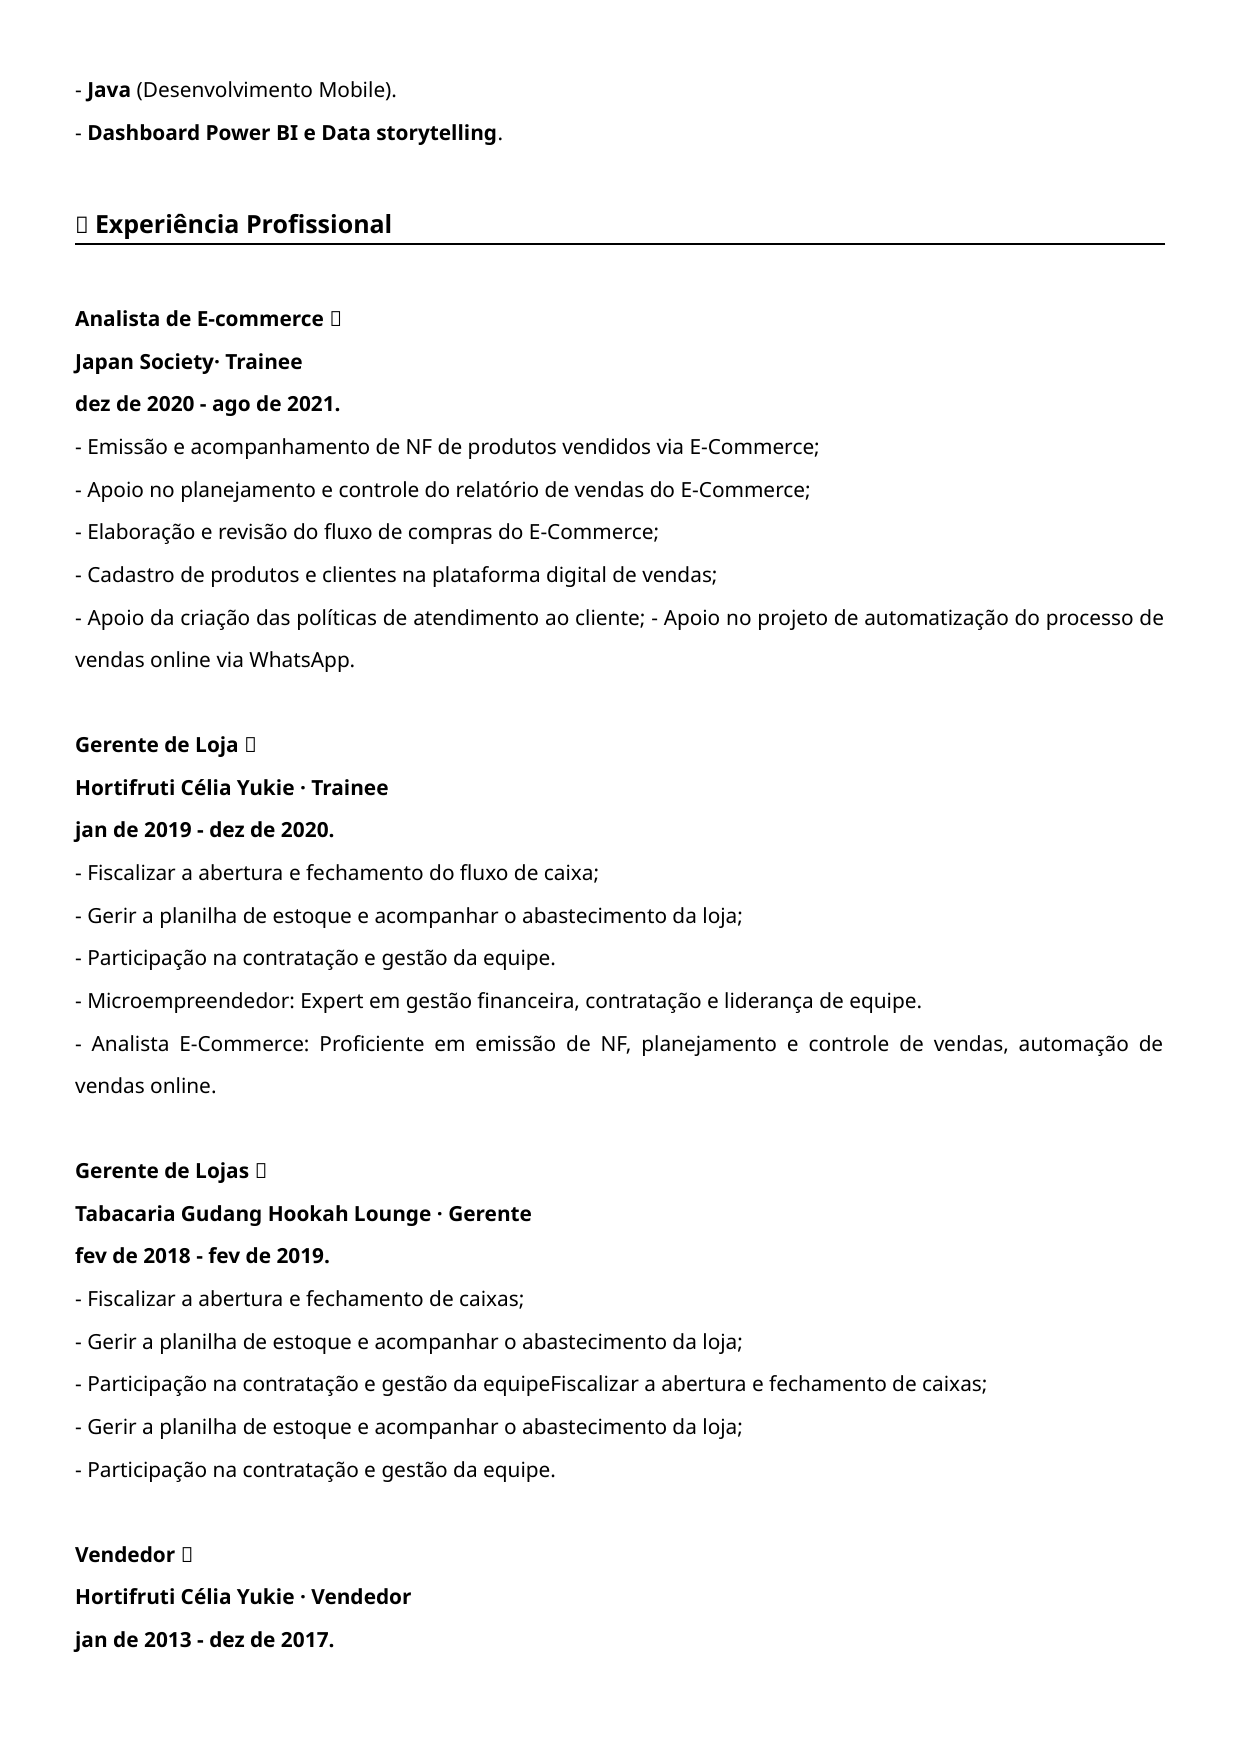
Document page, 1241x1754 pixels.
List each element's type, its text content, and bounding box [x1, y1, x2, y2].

text - Gerir a planilha de estoque e acompanhar o abastecimento da loja; [75, 901, 1165, 929]
text Hortifruti Célia Yukie · Vendedor [75, 1582, 1165, 1611]
text jan de 2019 - dez de 2020. [75, 816, 1165, 844]
text Vendedor 🍍 [75, 1540, 1165, 1568]
text - Fiscalizar a abertura e fechamento de caixas; [75, 1284, 1165, 1313]
text Tabacaria Gudang Hookah Lounge · Gerente [75, 1199, 1165, 1227]
text Hortifruti Célia Yukie · Trainee [75, 773, 1165, 801]
text - Emissão e acompanhamento de NF de produtos vendidos via E-Commerce; [75, 432, 1165, 461]
text dez de 2020 - ago de 2021. [75, 389, 1165, 418]
text - Cadastro de produtos e clientes na plataforma digital de vendas; [75, 560, 1165, 588]
text - Participação na contratação e gestão da equipeFiscalizar a abertura e fechamento de caixas; [75, 1369, 1165, 1398]
text - Participação na contratação e gestão da equipe. [75, 943, 1165, 972]
text Gerente de Lojas 🍹 [75, 1156, 1165, 1185]
text - Gerir a planilha de estoque e acompanhar o abastecimento da loja; [75, 1327, 1165, 1355]
text - Fiscalizar a abertura e fechamento do fluxo de caixa; [75, 858, 1165, 887]
text fev de 2018 - fev de 2019. [75, 1242, 1165, 1270]
text Gerente de Loja 🍊 [75, 730, 1165, 759]
text - Analista E-Commerce: Proficiente em emissão de NF, planejamento e controle de vendas, automação de vendas online. [75, 1029, 1165, 1100]
text Japan Society· Trainee [75, 347, 1165, 375]
text 💼 Experiência Profissional [75, 207, 1165, 243]
text - Microempreendedor: Expert em gestão financeira, contratação e liderança de equipe. [75, 986, 1165, 1014]
text Analista de E-commerce 🛒 [75, 304, 1165, 333]
text - Apoio da criação das políticas de atendimento ao cliente; - Apoio no projeto de automatização do processo de vendas online via WhatsApp. [75, 603, 1165, 674]
text - Gerir a planilha de estoque e acompanhar o abastecimento da loja; [75, 1412, 1165, 1441]
text - Java (Desenvolvimento Mobile). [75, 75, 1165, 103]
text jan de 2013 - dez de 2017. [75, 1625, 1165, 1653]
text - Dashboard Power BI e Data storytelling. [75, 118, 1165, 146]
text - Participação na contratação e gestão da equipe. [75, 1455, 1165, 1483]
text - Apoio no planejamento e controle do relatório de vendas do E-Commerce; [75, 475, 1165, 503]
text - Elaboração e revisão do fluxo de compras do E-Commerce; [75, 517, 1165, 546]
